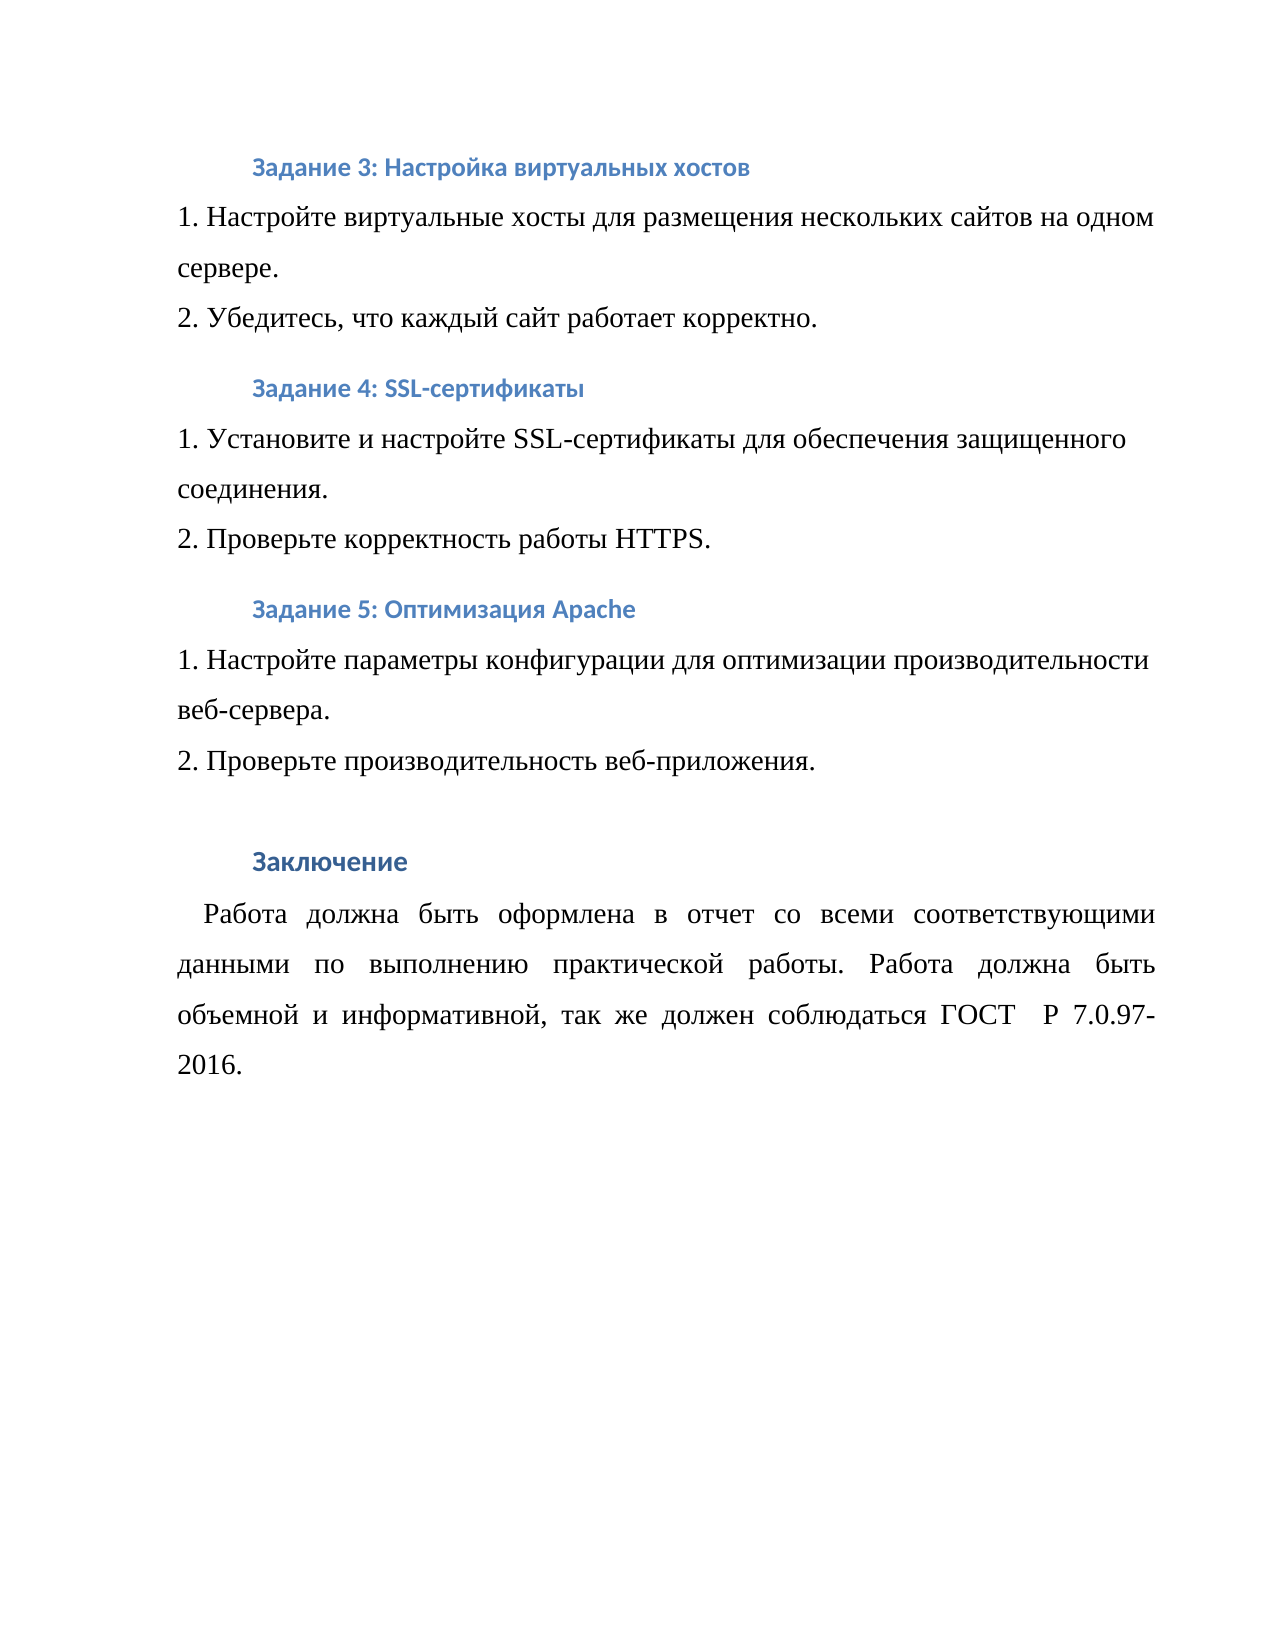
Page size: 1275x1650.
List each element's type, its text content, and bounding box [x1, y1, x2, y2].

text 1. Настройте виртуальные хосты для размещения нескольких сайтов на одном сервере. 2. Убедитесь, что каждый сайт работает корректно. [177, 199, 1156, 334]
subtitle Заключение [177, 843, 1156, 878]
text 1. Настройте параметры конфигурации для оптимизации производительности веб-сервера. 2. Проверьте производительность веб-приложения. [177, 642, 1156, 776]
text 1. Установите и настройте SSL-сертификаты для обеспечения защищенного соединения. 2. Проверьте корректность работы HTTPS. [177, 421, 1156, 555]
subtitle Задание 3: Настройка виртуальных хостов [177, 150, 1156, 183]
subtitle Задание 4: SSL-сертификаты [177, 371, 1156, 404]
text Работа должна быть оформлена в отчет со всеми соответствующими данными по выполнению практической работы. Работа должна быть объемной и информативной, так же должен соблюдаться ГОСТ Р 7.0.97-2016. [177, 896, 1156, 1081]
subtitle Задание 5: Оптимизация Apache [177, 592, 1156, 626]
